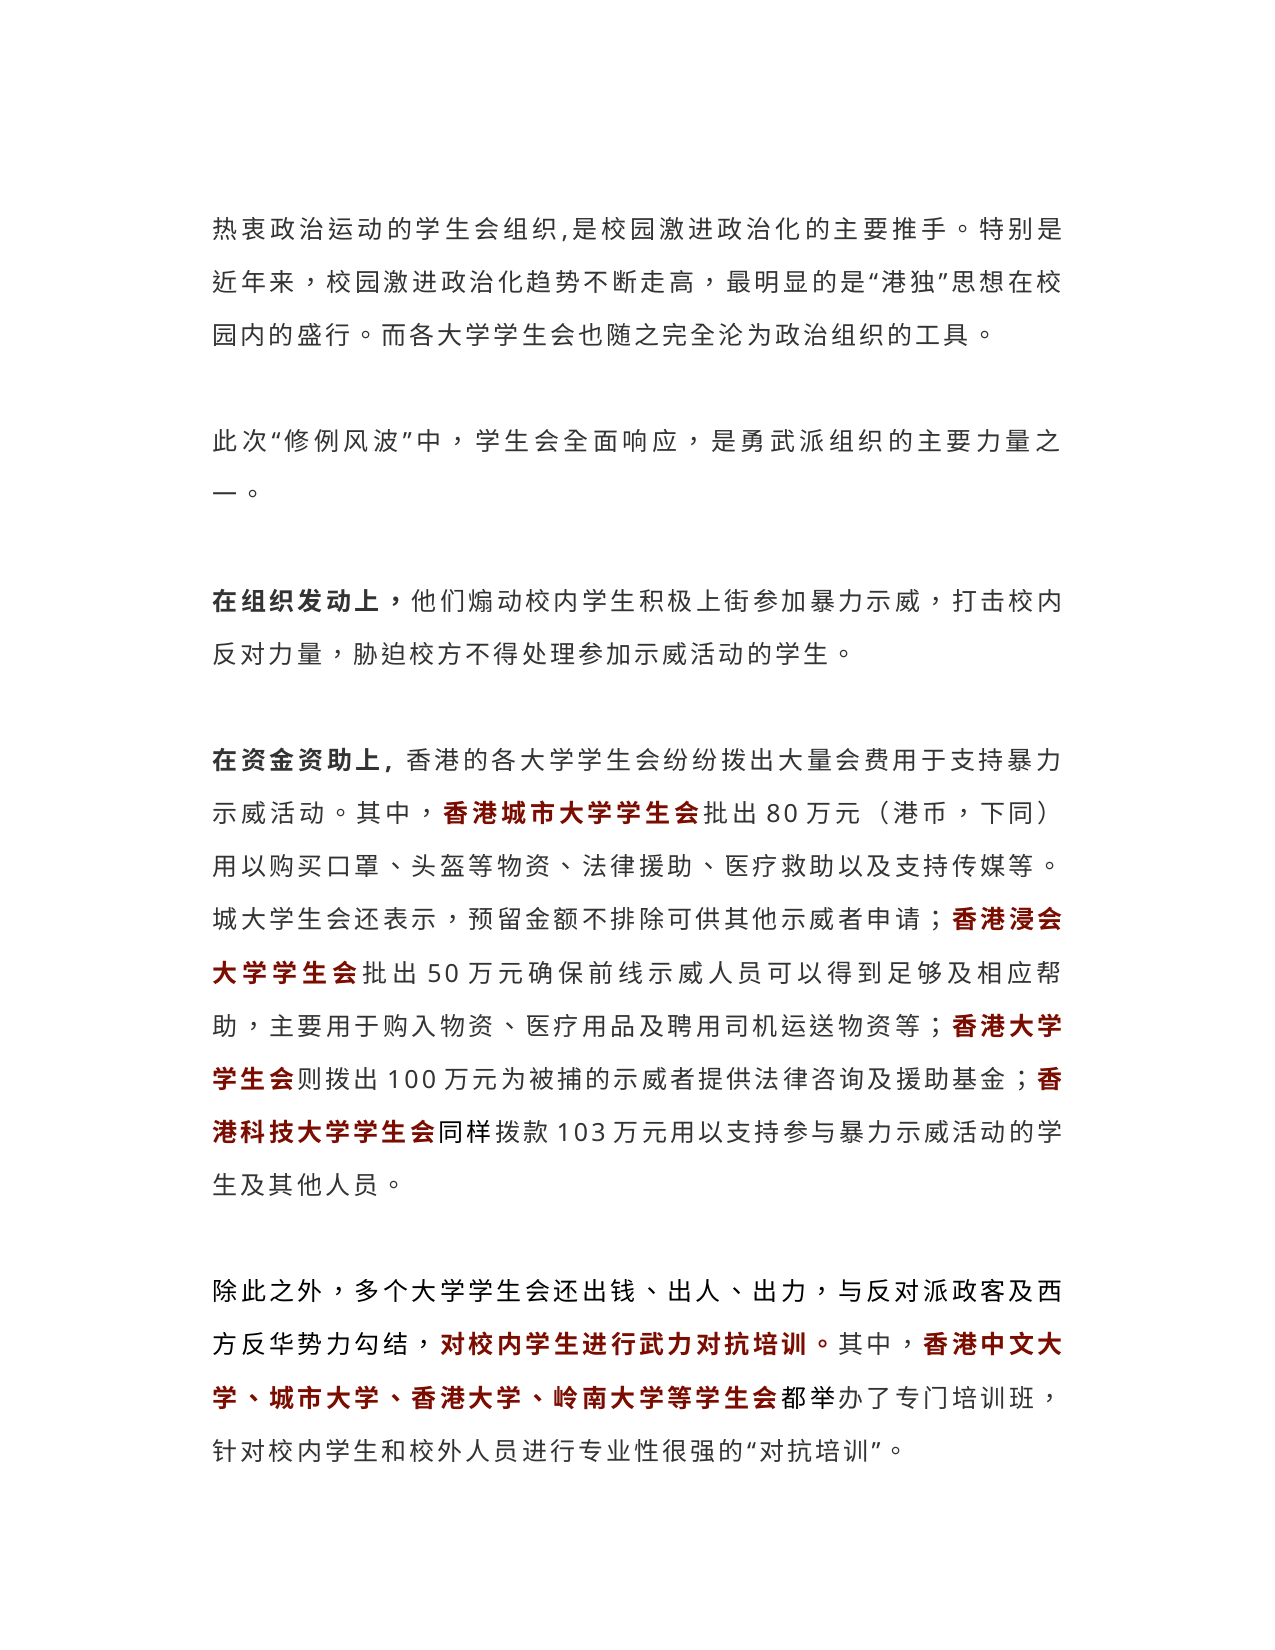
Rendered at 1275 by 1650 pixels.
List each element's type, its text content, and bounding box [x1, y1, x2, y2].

text 此次“修例风波”中，学生会全面响应，是勇武派组织的主要力量之一。 [212, 405, 1062, 511]
text 在组织发动上，他们煽动校内学生积极上街参加暴力示威，打击校内反对力量，胁迫校方不得处理参加示威活动的学生。 [212, 564, 1062, 671]
text 热衷政治运动的学生会组织,是校园激进政治化的主要推手。特别是近年来，校园激进政治化趋势不断走高，最明显的是“港独”思想在校园内的盛行。而各大学学生会也随之完全沦为政治组织的工具。 [212, 192, 1062, 352]
text 除此之外，多个大学学生会还出钱、出人、出力，与反对派政客及西方反华势力勾结，对校内学生进行武力对抗培训。其中，香港中文大学、城市大学、香港大学、岭南大学等学生会都举办了专门培训班，针对校内学生和校外人员进行专业性很强的“对抗培训”。 [212, 1255, 1062, 1467]
text 在资金资助上, 香港的各大学学生会纷纷拨出大量会费用于支持暴力示威活动。其中，香港城市大学学生会批出80万元（港币，下同）用以购买口罩、头盔等物资、法律援助、医疗救助以及支持传媒等。城大学生会还表示，预留金额不排除可供其他示威者申请；香港浸会大学学生会批出50万元确保前线示威人员可以得到足够及相应帮助，主要用于购入物资、医疗用品及聘用司机运送物资等；香港大学学生会则拨出100万元为被捕的示威者提供法律咨询及援助基金；香港科技大学学生会同样拨款103万元用以支持参与暴力示威活动的学生及其他人员。 [212, 724, 1062, 1202]
